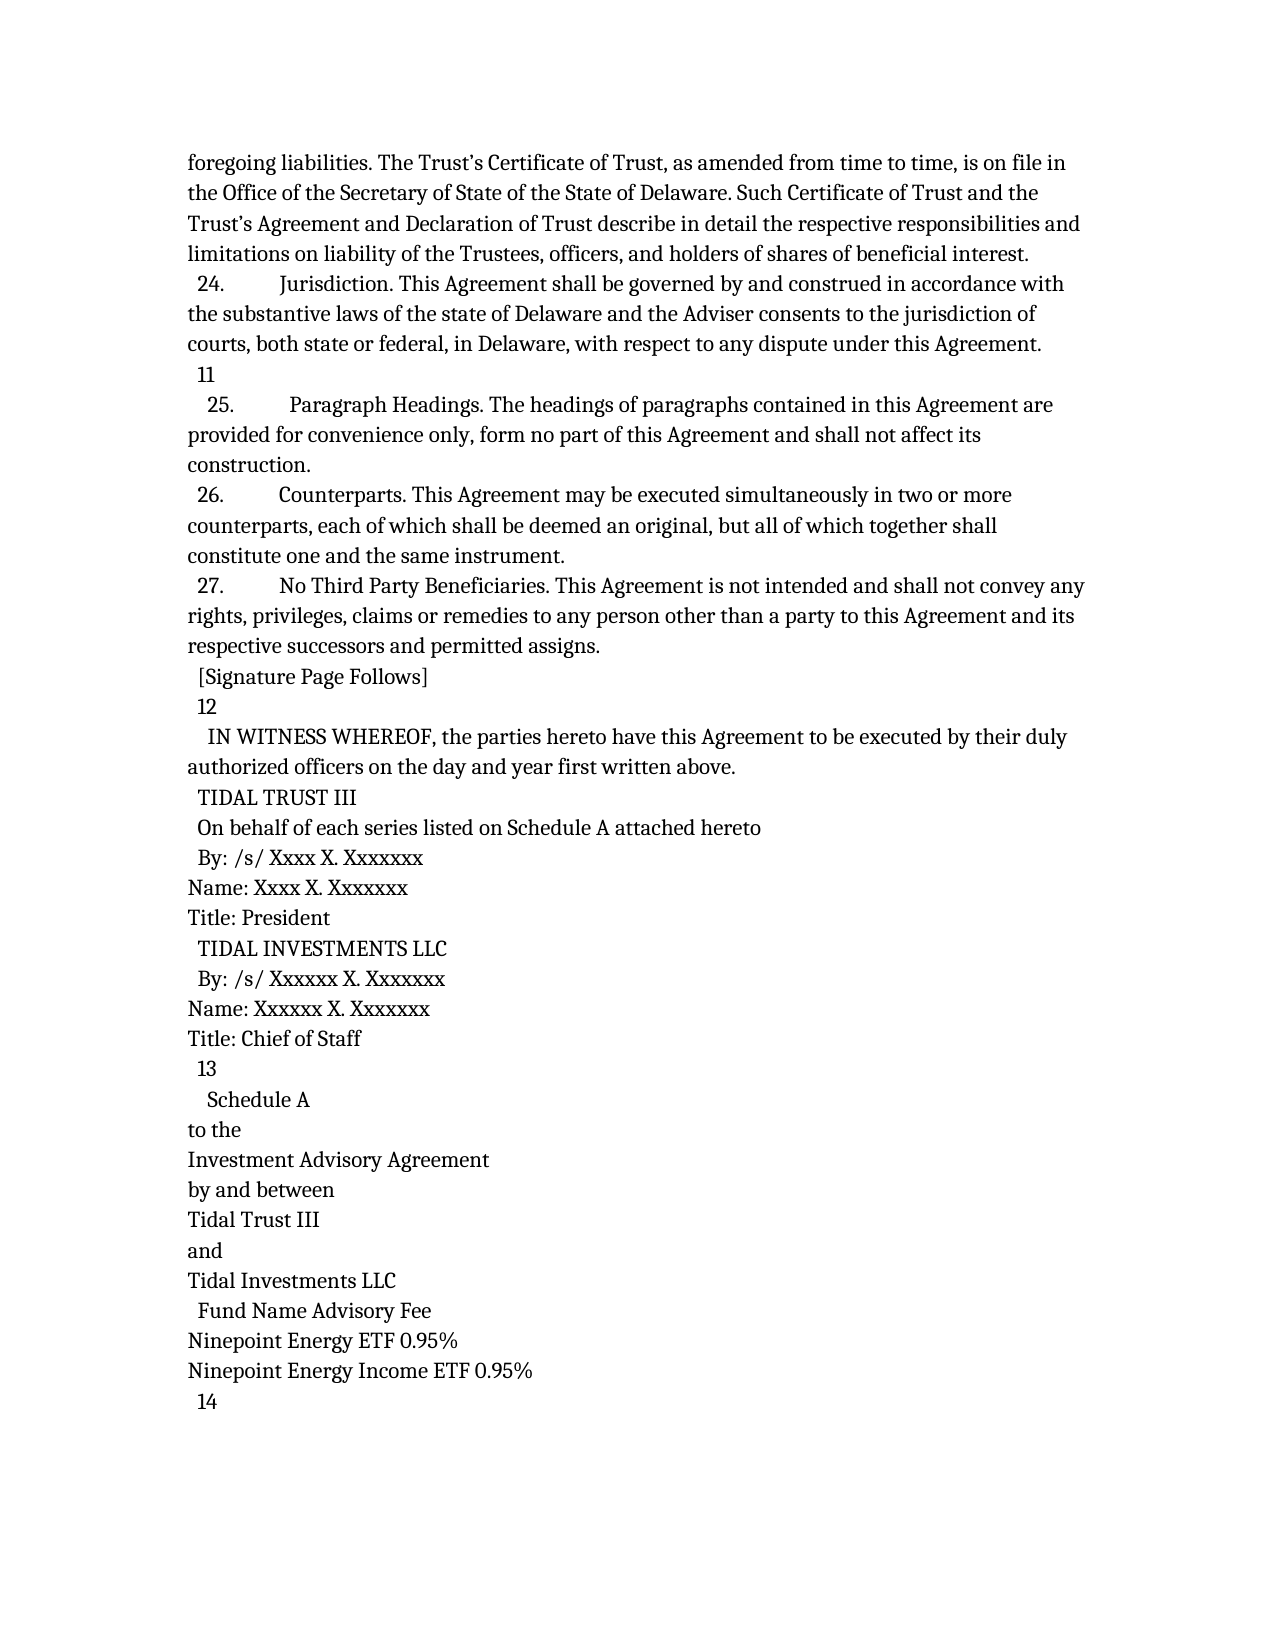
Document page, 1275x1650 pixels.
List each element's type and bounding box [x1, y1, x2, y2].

text [187, 150, 1087, 1415]
